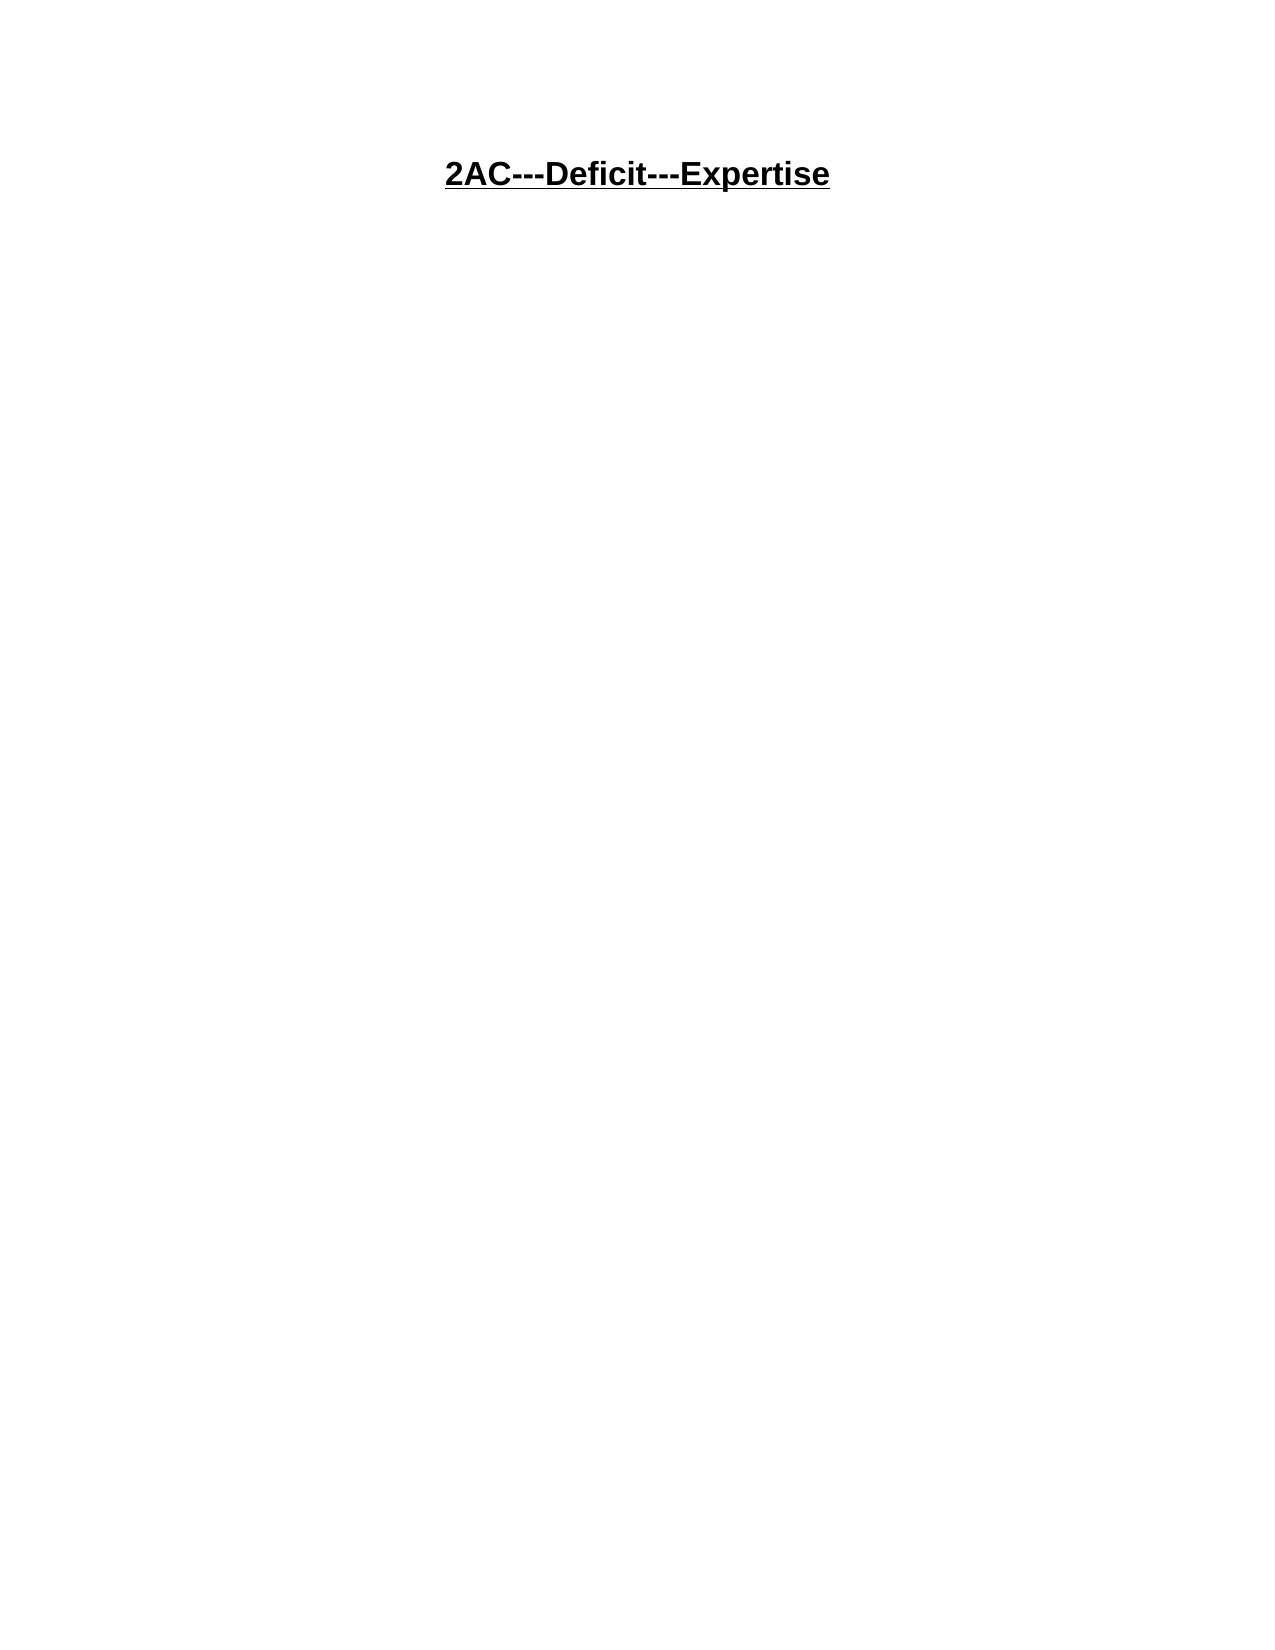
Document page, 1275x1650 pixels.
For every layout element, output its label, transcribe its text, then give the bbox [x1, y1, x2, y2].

subtitle 2AC---Deficit---Expertise [150, 154, 1125, 193]
